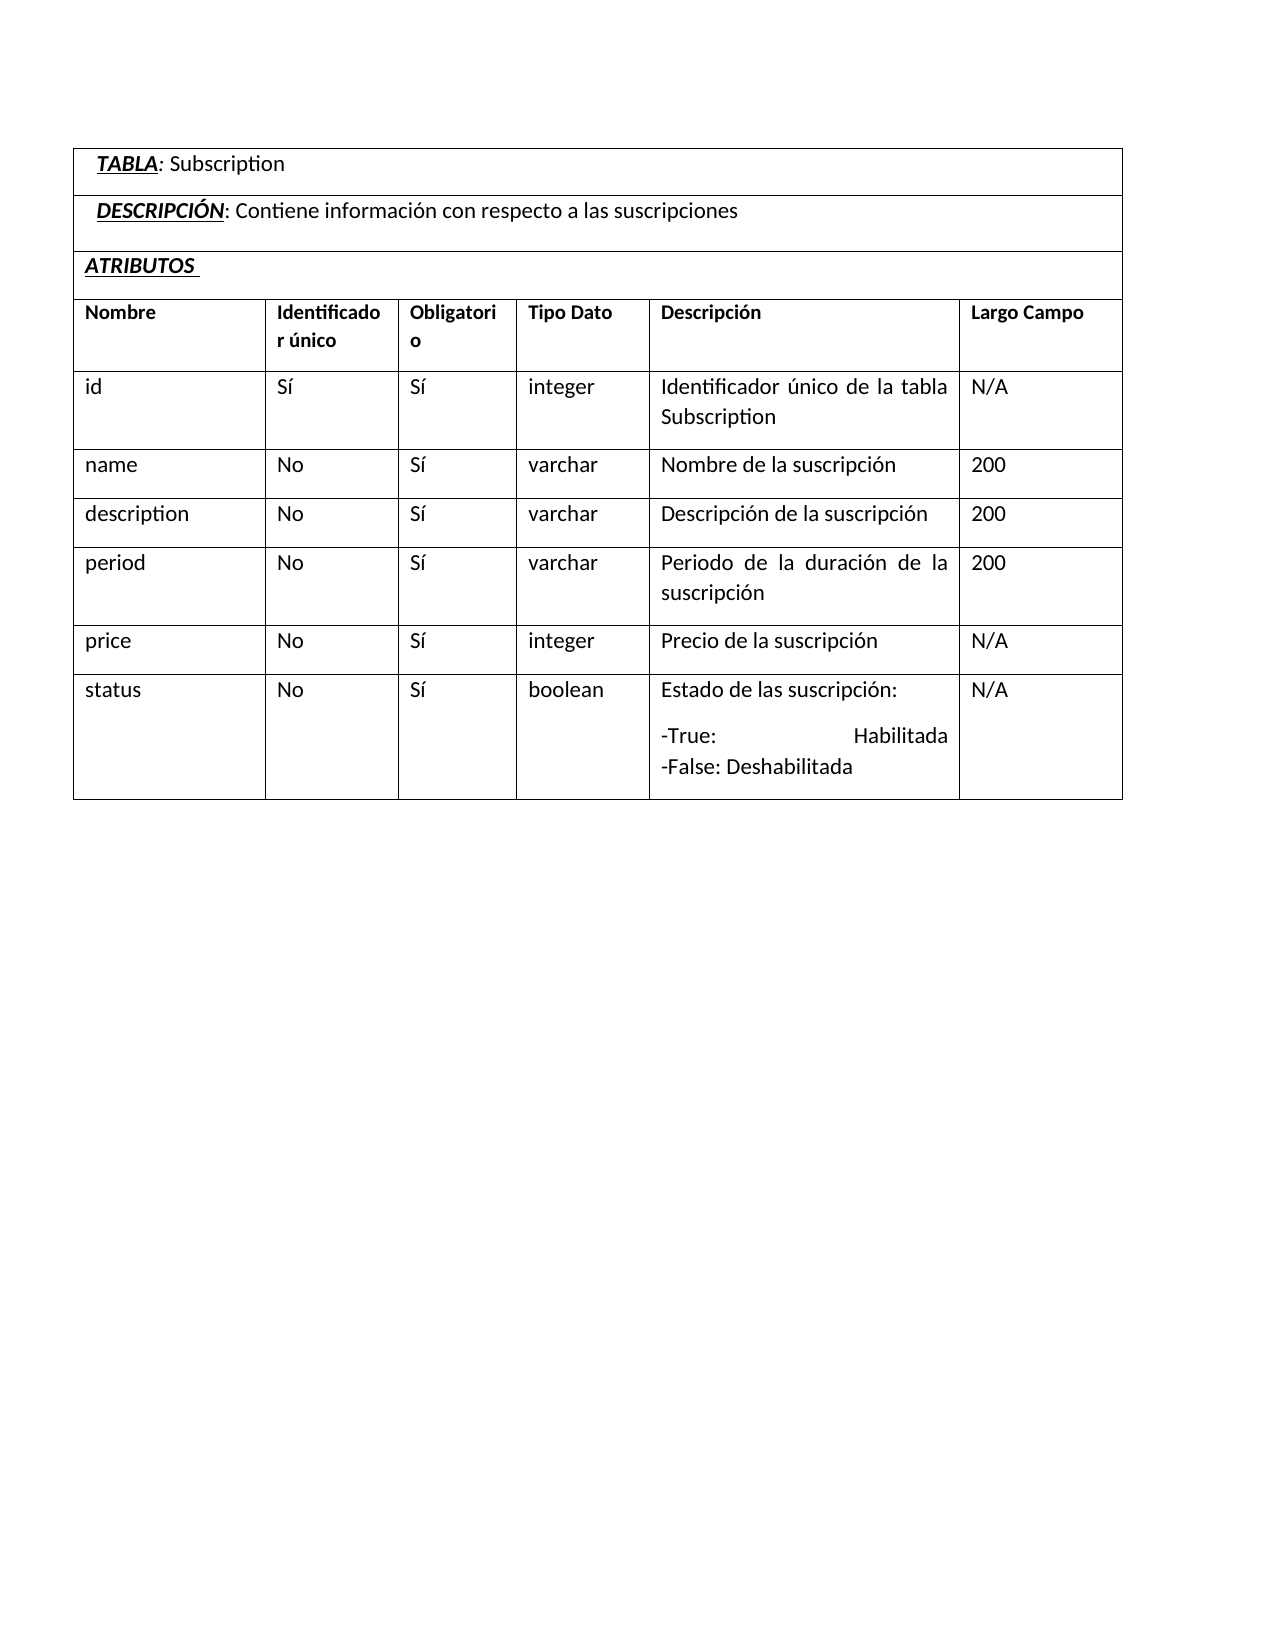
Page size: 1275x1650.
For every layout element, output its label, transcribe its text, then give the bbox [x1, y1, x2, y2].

table_cell Nombre [74, 300, 265, 371]
table_cell Sí [399, 626, 516, 674]
table_cell Identificador único [266, 300, 398, 371]
table_cell Nombre de la suscripción [650, 450, 959, 498]
table_cell N/A [960, 626, 1122, 674]
table_cell Tipo Dato [517, 300, 649, 371]
table_cell price [74, 626, 265, 674]
table_cell varchar [517, 548, 649, 625]
table_cell Sí [399, 372, 516, 449]
table_cell Periodo de la duración de la suscripción [650, 548, 959, 625]
table_cell Sí [399, 548, 516, 625]
table_cell name [74, 450, 265, 498]
table_cell Sí [399, 450, 516, 498]
table_cell Largo Campo [960, 300, 1122, 371]
table_cell Sí [266, 372, 398, 449]
table_cell Descripción de la suscripción [650, 499, 959, 547]
table_cell 200 [960, 548, 1122, 625]
table_cell status [74, 675, 265, 798]
table_cell Estado de las suscripción: -True: Habilitada -False: Deshabilitada [650, 675, 959, 798]
table_cell N/A [960, 675, 1122, 798]
table_header TABLA: Subscription [74, 149, 1122, 195]
table_cell Precio de la suscripción [650, 626, 959, 674]
table_cell No [266, 675, 398, 798]
table_cell N/A [960, 372, 1122, 449]
table_cell Obligatorio [399, 300, 516, 371]
table_cell 200 [960, 499, 1122, 547]
table_cell No [266, 450, 398, 498]
table_cell varchar [517, 499, 649, 547]
table_cell varchar [517, 450, 649, 498]
table_cell DESCRIPCIÓN: Contiene información con respecto a las suscripciones [74, 196, 1122, 251]
table_cell integer [517, 626, 649, 674]
table_cell No [266, 548, 398, 625]
table_cell Identificador único de la tabla Subscription [650, 372, 959, 449]
table_cell period [74, 548, 265, 625]
table_cell 200 [960, 450, 1122, 498]
table_cell integer [517, 372, 649, 449]
table_cell description [74, 499, 265, 547]
table_cell Descripción [650, 300, 959, 371]
table_cell ATRIBUTOS [74, 252, 1122, 298]
table_cell No [266, 499, 398, 547]
table_cell Sí [399, 675, 516, 798]
table_cell id [74, 372, 265, 449]
table_cell Sí [399, 499, 516, 547]
table_cell boolean [517, 675, 649, 798]
table_cell No [266, 626, 398, 674]
